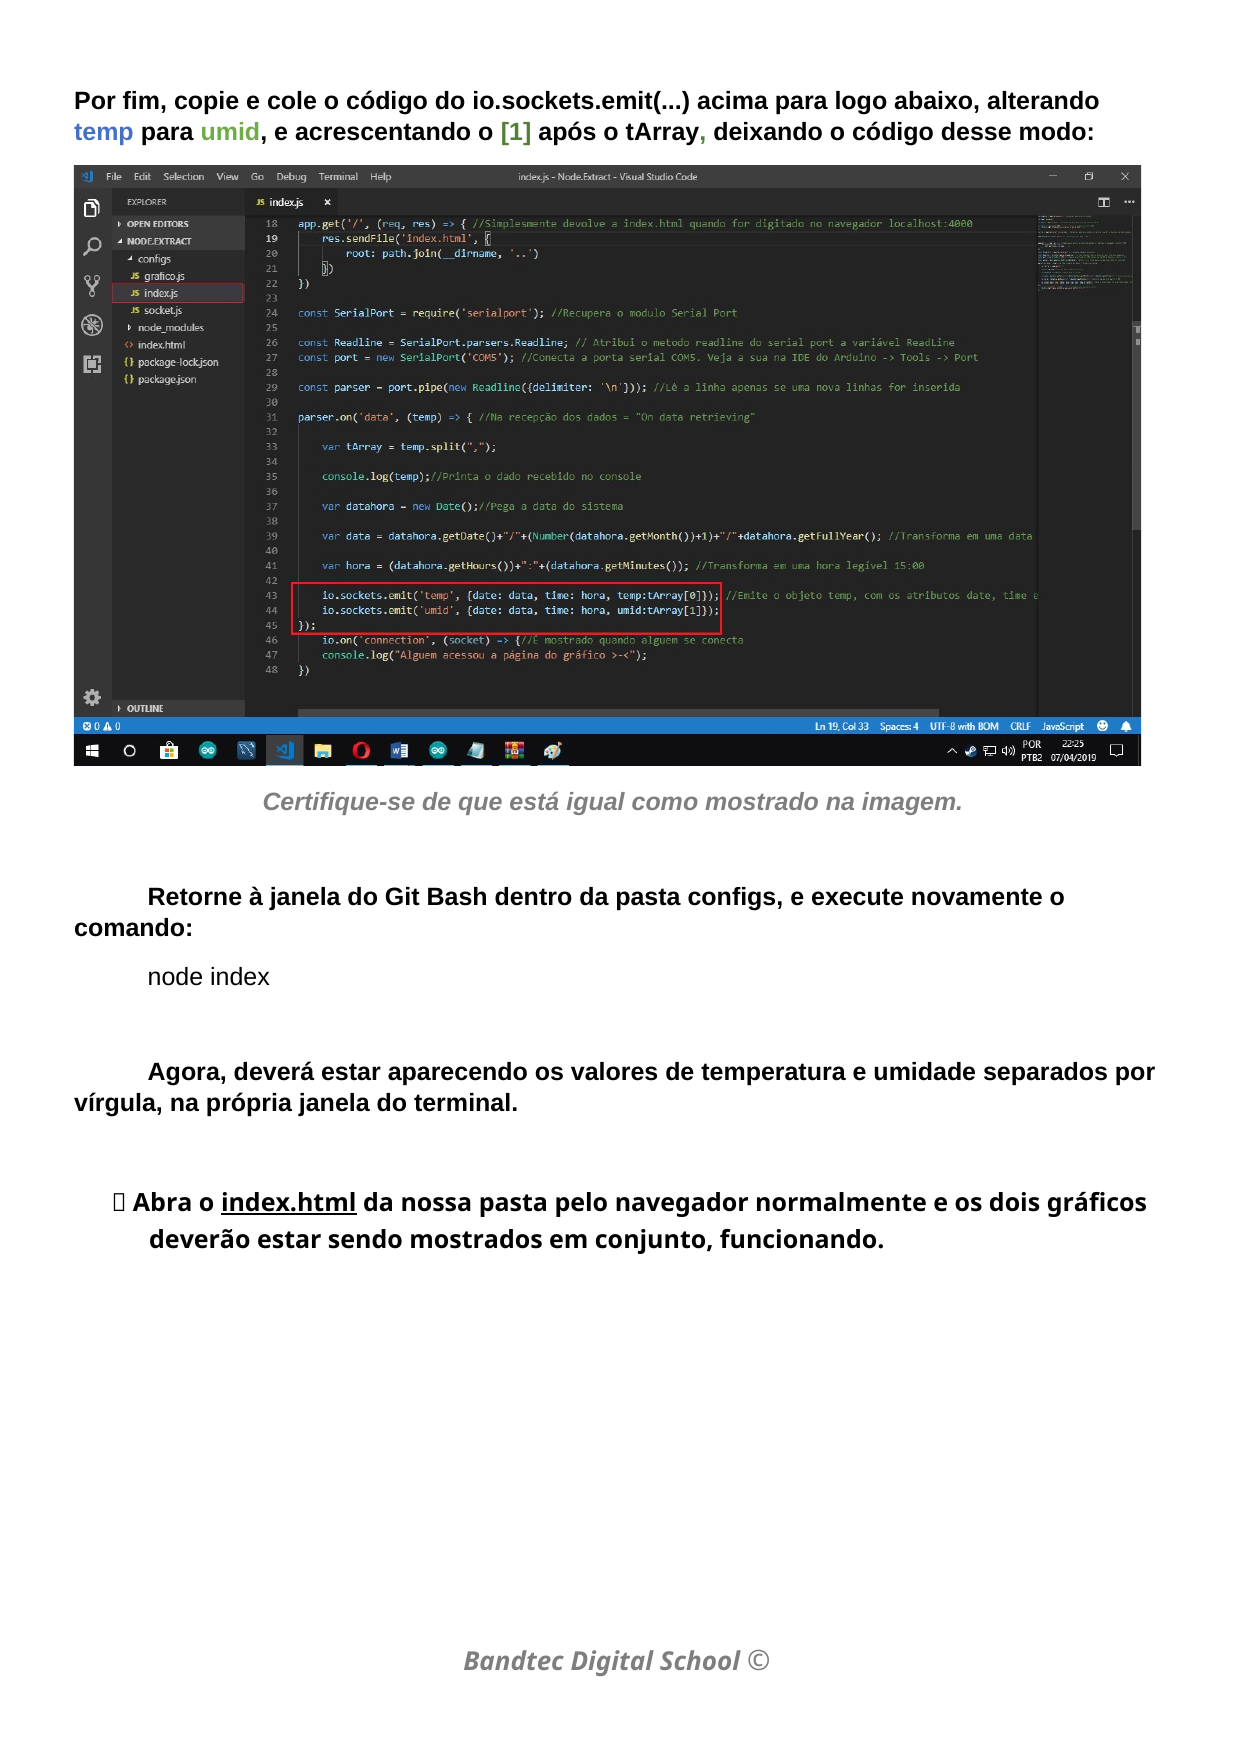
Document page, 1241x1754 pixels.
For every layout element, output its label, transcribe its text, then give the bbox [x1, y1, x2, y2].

text Bandtec Digital School © [79, 1628, 1154, 1680]
picture [73, 165, 1142, 766]
text Agora, deverá estar aparecendo os valores de temperatura e umidade separados por vírgula, na própria janela do terminal. [74, 1057, 1158, 1116]
text node index [147, 961, 1215, 990]
text  Abra o index.html da nossa pasta pelo navegador normalmente e os dois gráficos deverão estar sendo mostrados em conjunto, funcionando. [111, 1184, 1215, 1255]
text Retorne à janela do Git Bash dentro da pasta configs, e execute novamente o comando: [74, 882, 1107, 942]
text Por fim, copie e cole o código do io.sockets.emit(...) acima para logo abaixo, alterando temp para umid, e acrescentando o [1] após o tArray, deixando o código desse modo: [74, 86, 1102, 145]
